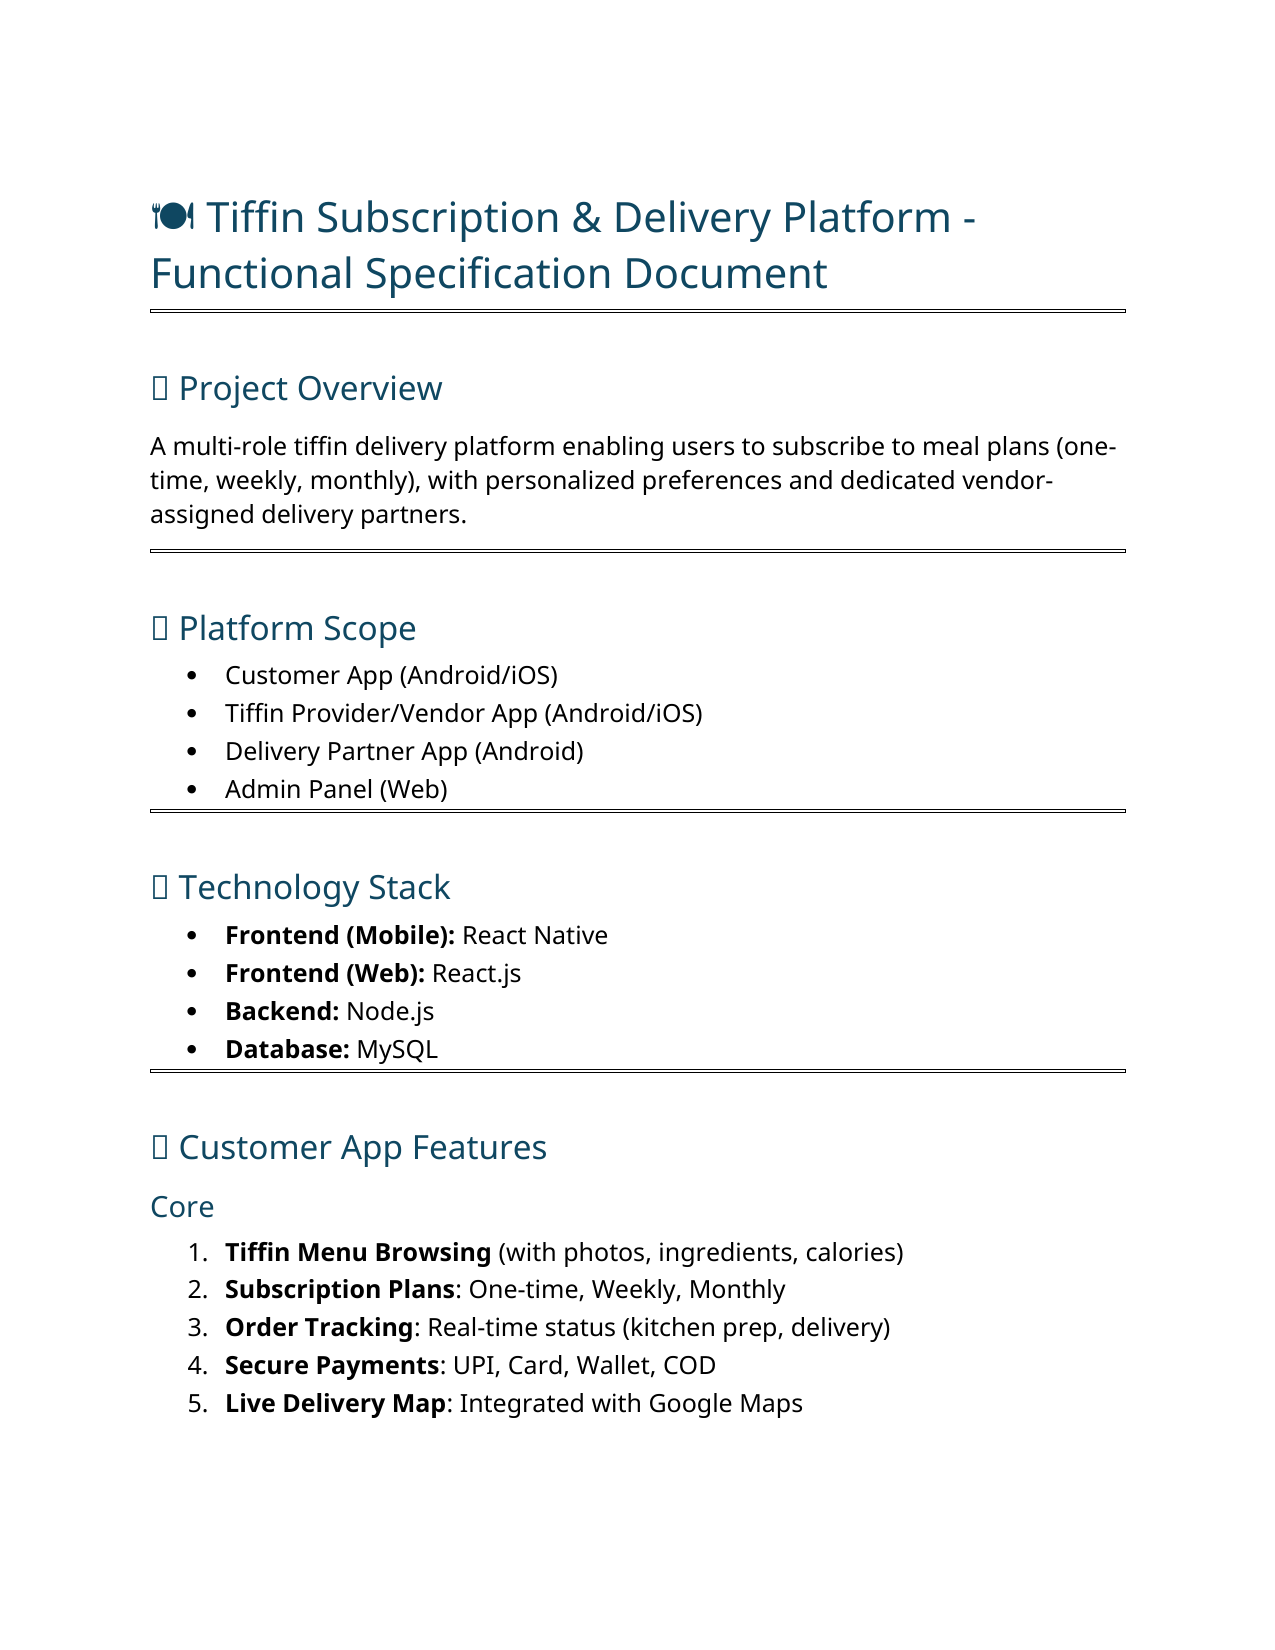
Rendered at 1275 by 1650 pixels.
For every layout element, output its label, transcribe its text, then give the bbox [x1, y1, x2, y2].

list Order Tracking: Real-time status (kitchen prep, delivery) [187, 1310, 1125, 1344]
list Customer App (Android/iOS) [187, 658, 1125, 692]
subtitle 🍽️ Tiffin Subscription & Delivery Platform - Functional Specification Document [150, 187, 1125, 301]
list Delivery Partner App (Android) [187, 734, 1125, 768]
text A multi-role tiffin delivery platform enabling users to subscribe to meal plans (one-time, weekly, monthly), with personalized preferences and dedicated vendor-assigned delivery partners. [150, 428, 1125, 531]
list Tiffin Menu Browsing (with photos, ingredients, calories) [187, 1234, 1125, 1268]
list Frontend (Web): React.js [187, 956, 1125, 990]
subtitle Core [150, 1186, 1125, 1226]
list Admin Panel (Web) [187, 771, 1125, 806]
list Subscription Plans: One-time, Weekly, Monthly [187, 1272, 1125, 1306]
list Secure Payments: UPI, Card, Wallet, COD [187, 1348, 1125, 1382]
list Tiffin Provider/Vendor App (Android/iOS) [187, 696, 1125, 730]
list Frontend (Mobile): React Native [187, 918, 1125, 952]
subtitle 🏡 Customer App Features [150, 1124, 1125, 1169]
list Live Delivery Map: Integrated with Google Maps [187, 1385, 1125, 1419]
subtitle 📲 Platform Scope [150, 604, 1125, 650]
list Database: MySQL [187, 1031, 1125, 1065]
subtitle 🚀 Project Overview [150, 364, 1125, 410]
list Backend: Node.js [187, 993, 1125, 1028]
subtitle 🤖 Technology Stack [150, 864, 1125, 909]
